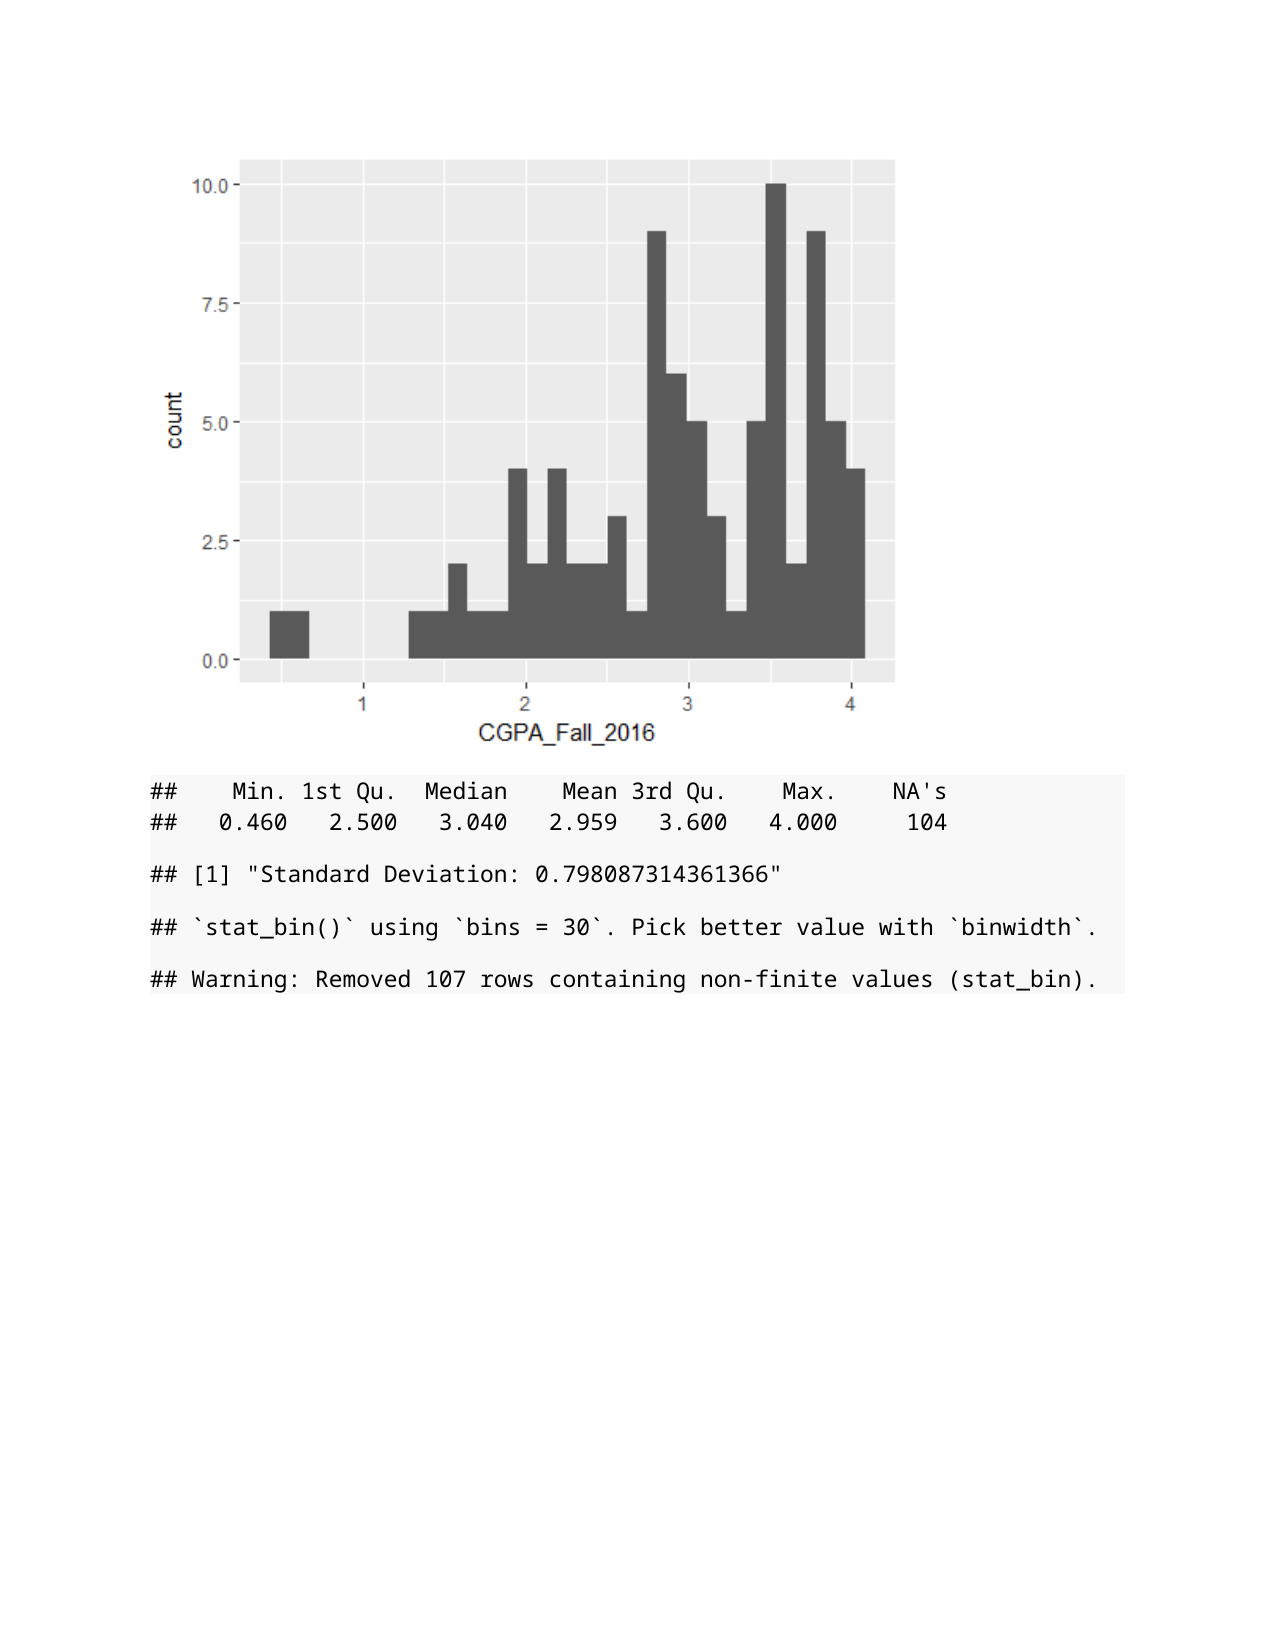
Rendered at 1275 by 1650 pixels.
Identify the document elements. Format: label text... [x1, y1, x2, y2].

picture [150, 150, 908, 757]
text ## Warning: Removed 107 rows containing non-finite values (stat_bin). [150, 963, 1125, 994]
text ## `stat_bin()` using `bins = 30`. Pick better value with `binwidth`. [150, 911, 1125, 942]
text ## [1] "Standard Deviation: 0.798087314361366" [150, 858, 1125, 890]
text ## Min. 1st Qu. Median Mean 3rd Qu. Max. NA's ## 0.460 2.500 3.040 2.959 3.600 4.000 104 [150, 775, 1125, 838]
